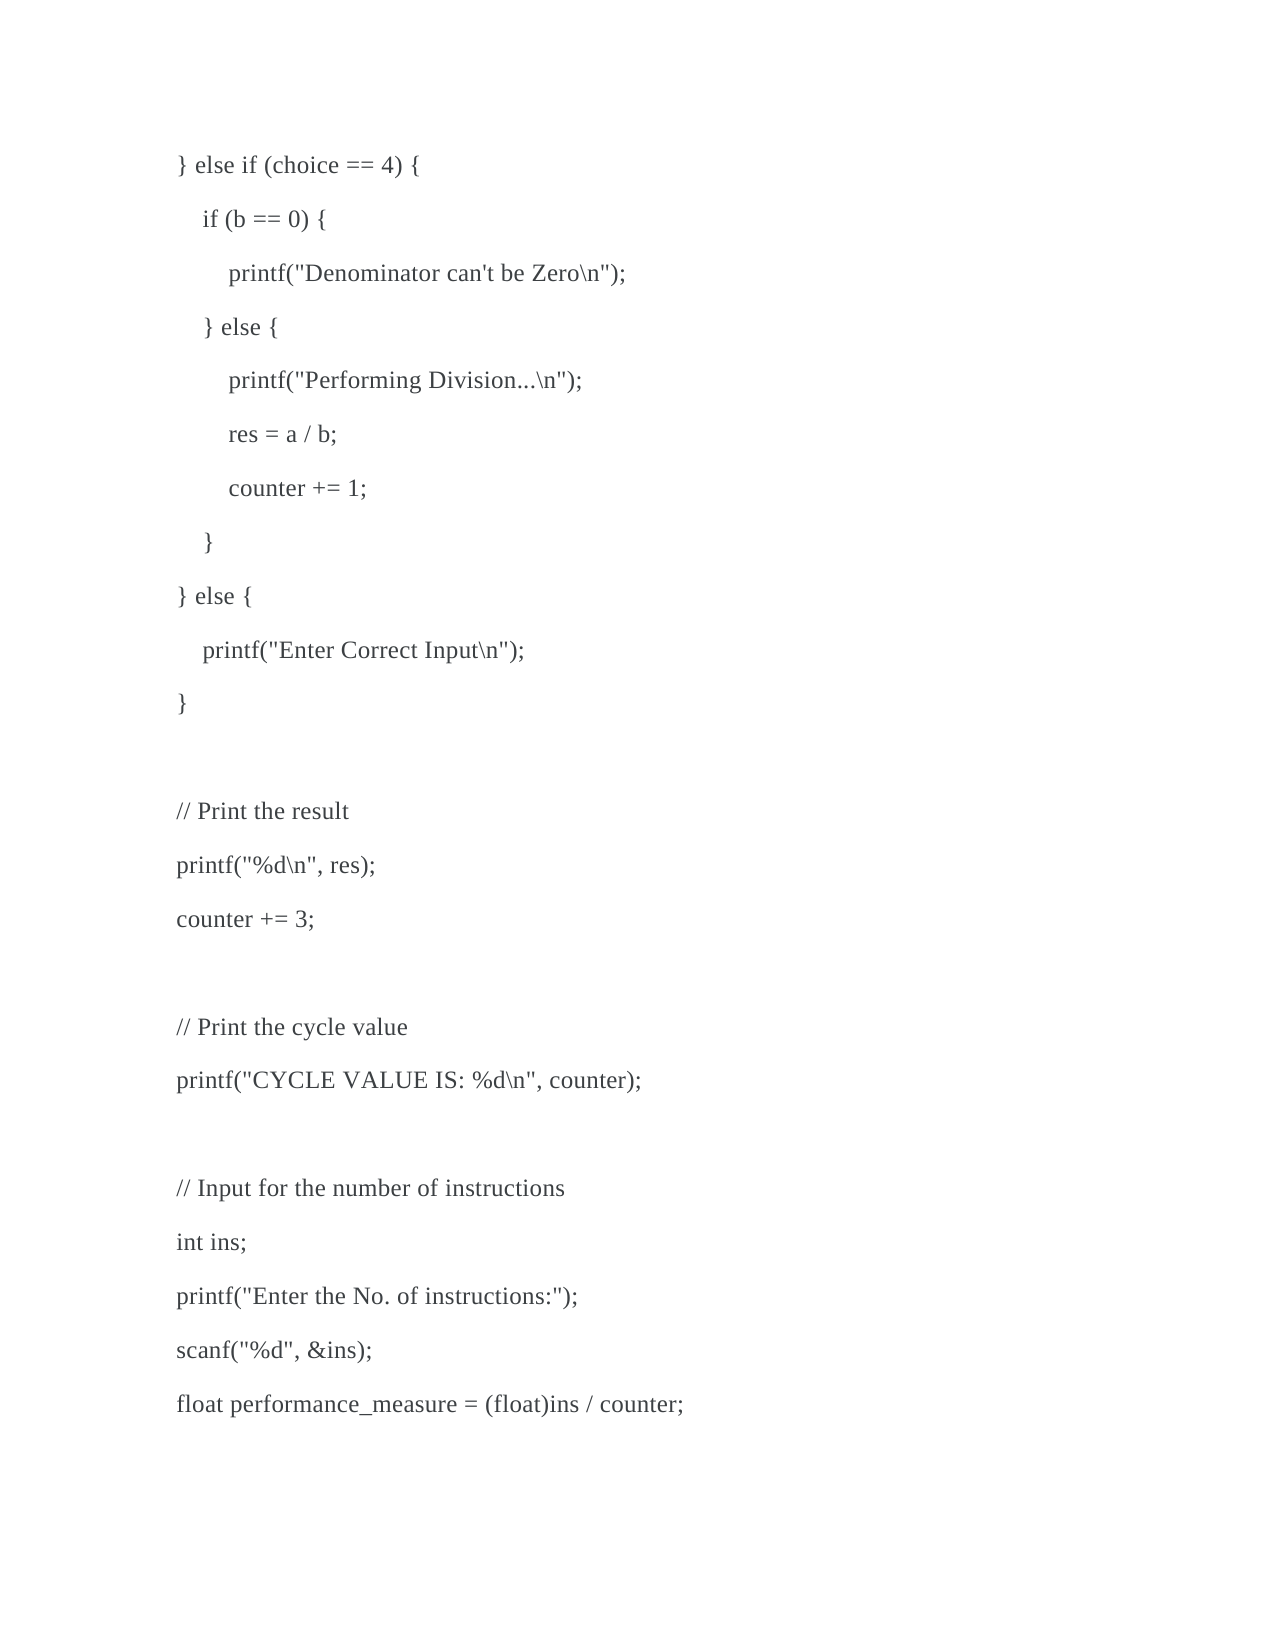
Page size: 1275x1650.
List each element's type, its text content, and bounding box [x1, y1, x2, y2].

text } else { [150, 581, 1125, 609]
text } else { [150, 312, 1125, 340]
text // Input for the number of instructions [150, 1173, 1125, 1202]
text printf("Enter the No. of instructions:"); [150, 1281, 1125, 1310]
text scanf("%d", &ins); [150, 1335, 1125, 1363]
text printf("Denominator can't be Zero\n"); [150, 258, 1125, 286]
text } else if (choice == 4) { [150, 150, 1125, 179]
text } [150, 527, 1125, 556]
text } [150, 688, 1125, 717]
text printf("CYCLE VALUE IS: %d\n", counter); [150, 1066, 1125, 1094]
text counter += 3; [150, 904, 1125, 933]
text // Print the cycle value [150, 1012, 1125, 1040]
text printf("%d\n", res); [150, 850, 1125, 879]
text if (b == 0) { [150, 204, 1125, 233]
text counter += 1; [150, 473, 1125, 502]
text float performance_measure = (float)ins / counter; [150, 1389, 1125, 1417]
text printf("Performing Division...\n"); [150, 365, 1125, 394]
text res = a / b; [150, 419, 1125, 448]
text // Print the result [150, 796, 1125, 825]
text printf("Enter Correct Input\n"); [150, 635, 1125, 663]
text int ins; [150, 1227, 1125, 1256]
